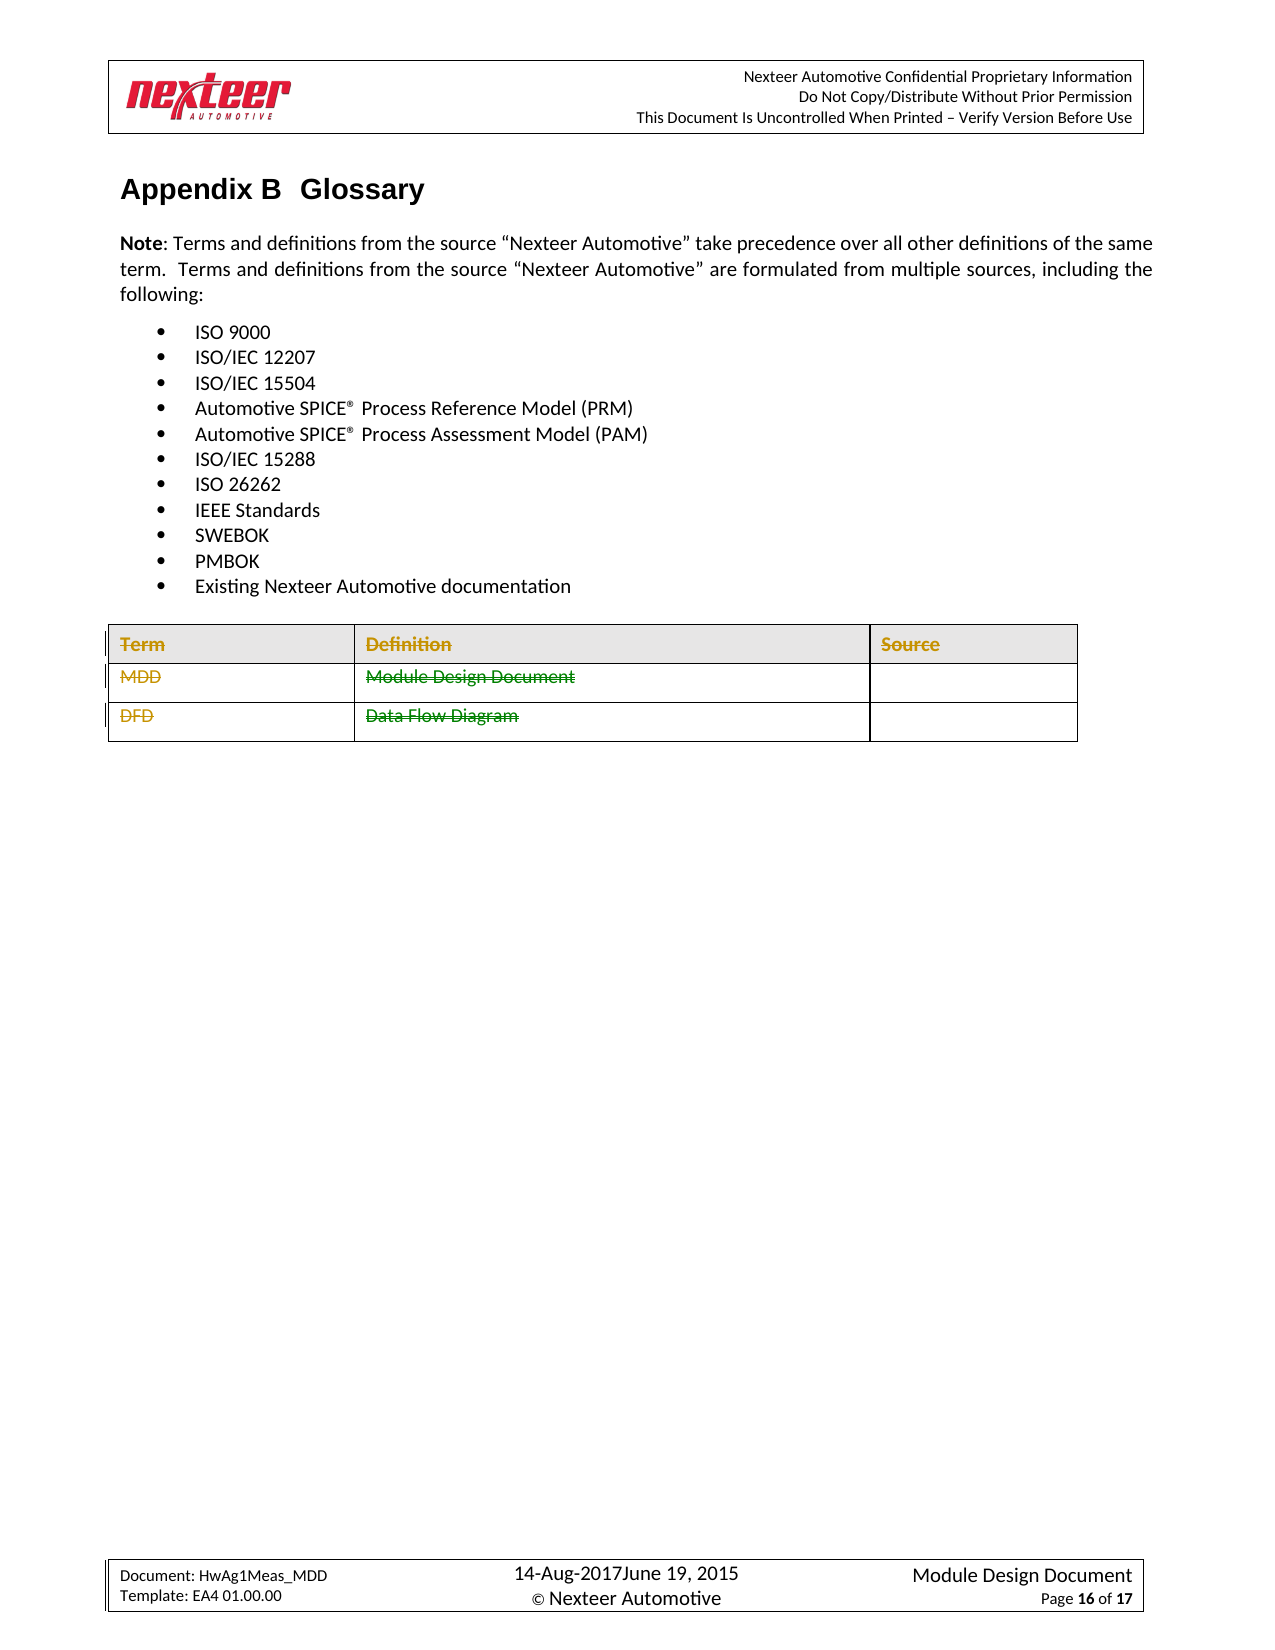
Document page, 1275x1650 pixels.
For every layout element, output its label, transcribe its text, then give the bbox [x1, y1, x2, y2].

table_cell [355, 664, 869, 702]
text Note: Terms and definitions from the source “Nexteer Automotive” take precedence over all other definitions of the same term. Terms and definitions from the source “Nexteer Automotive” are formulated from multiple sources, including the following: [120, 230, 1155, 307]
list Existing Nexteer Automotive documentation [157, 573, 1155, 599]
table_cell [355, 703, 869, 741]
table_cell [109, 703, 354, 741]
subtitle Glossary [120, 172, 1155, 205]
list SWEBOK [157, 522, 1155, 548]
table_cell [109, 664, 354, 702]
list IEEE Standards [157, 497, 1155, 522]
list Automotive SPICE® Process Reference Model (PRM) [157, 395, 1155, 421]
table_cell [871, 664, 1077, 702]
list PMBOK [157, 548, 1155, 573]
table_header [355, 625, 869, 663]
list Automotive SPICE® Process Assessment Model (PAM) [157, 421, 1155, 446]
list ISO/IEC 15504 [157, 370, 1155, 395]
picture [120, 61, 295, 133]
list ISO 9000 [157, 319, 1155, 344]
table_header [871, 625, 1077, 663]
list ISO/IEC 12207 [157, 344, 1155, 370]
table_header [109, 625, 354, 663]
table_cell [871, 703, 1077, 741]
list ISO 26262 [157, 472, 1155, 497]
list ISO/IEC 15288 [157, 446, 1155, 472]
